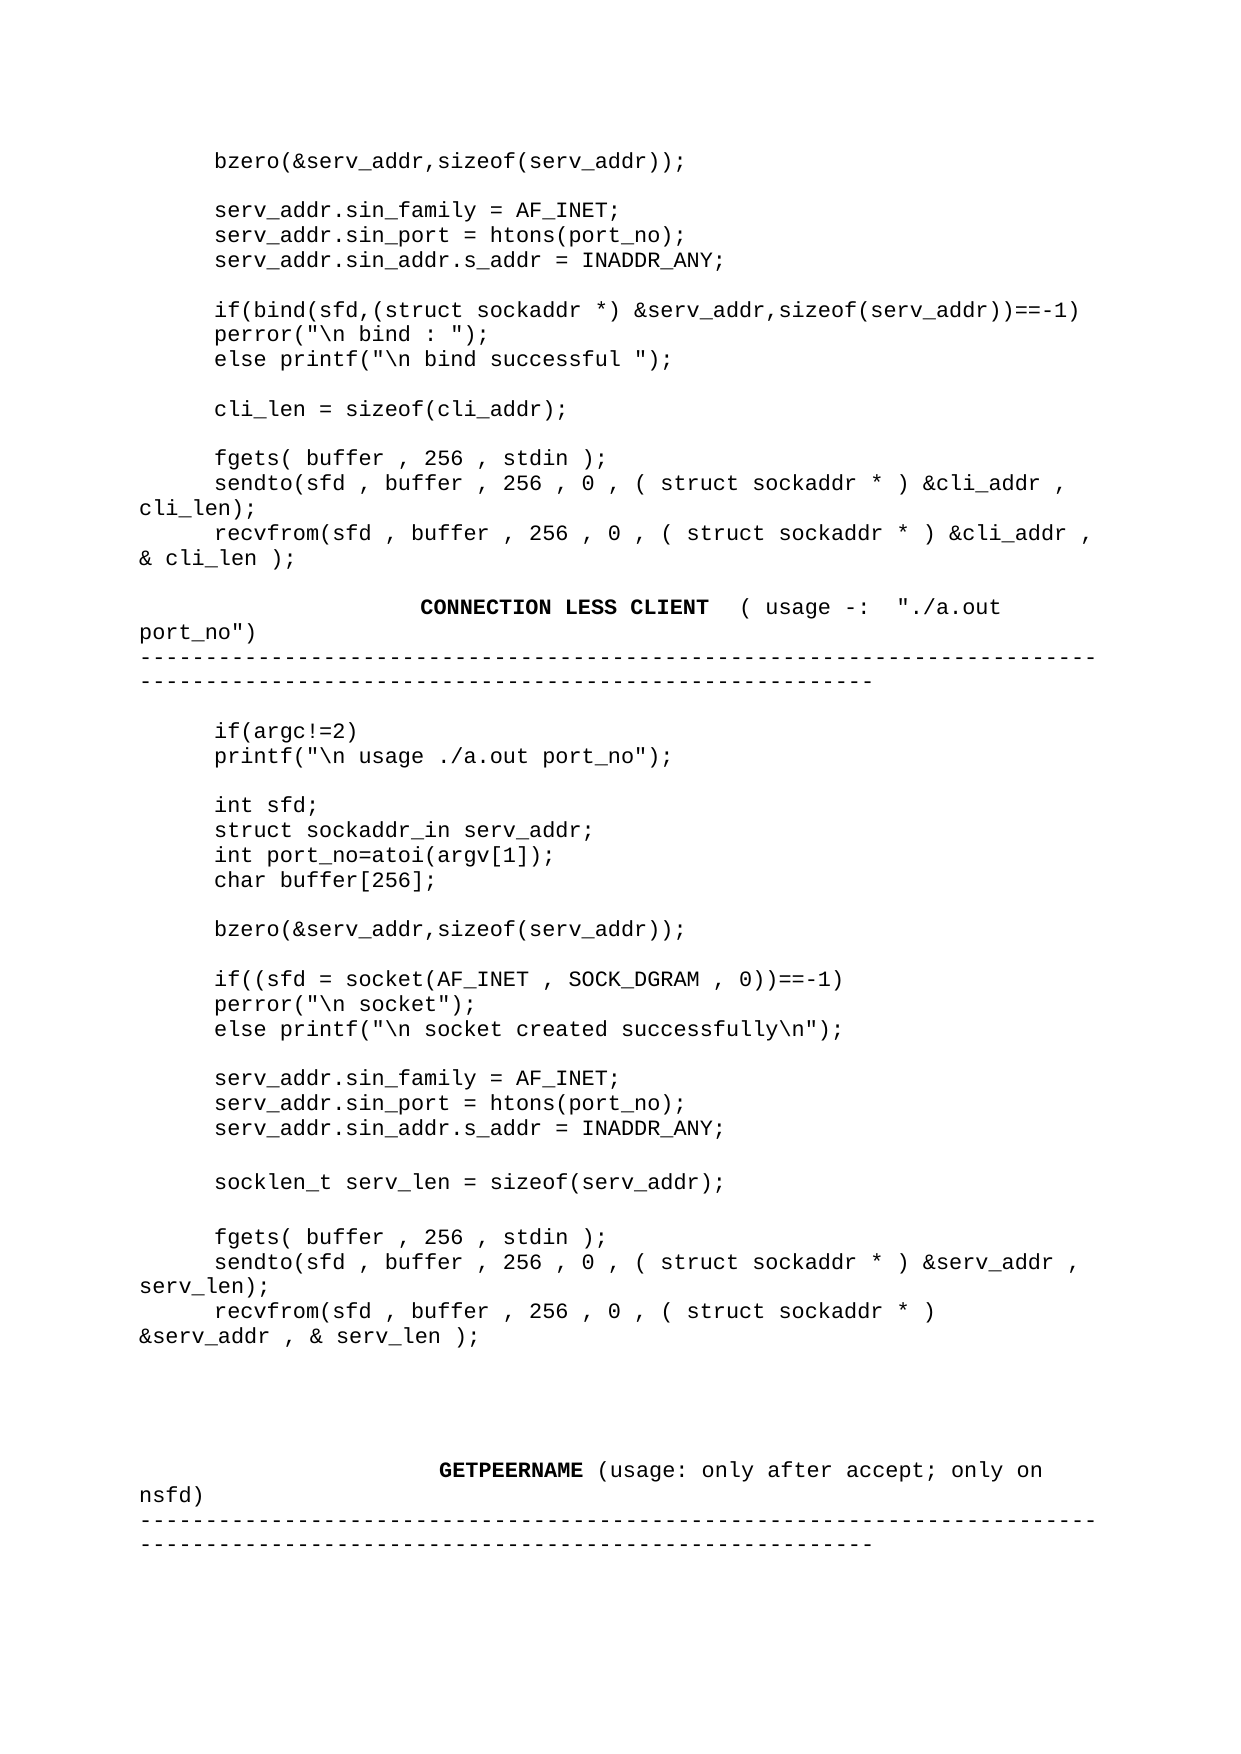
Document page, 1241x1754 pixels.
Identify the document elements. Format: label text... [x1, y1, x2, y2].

text perror("\n socket"); [139, 993, 1101, 1018]
text int port_no=atoi(argv[1]); [139, 844, 1101, 869]
text sendto(sfd , buffer , 256 , 0 , ( struct sockaddr * ) &serv_addr , serv_len); [139, 1251, 1101, 1300]
text CONNECTION LESS CLIENT ( usage -: "./a.out port_no") [139, 596, 1101, 646]
text cli_len = sizeof(cli_addr); [139, 398, 1101, 423]
text recvfrom(sfd , buffer , 256 , 0 , ( struct sockaddr * ) &cli_addr , & cli_len ); [139, 522, 1101, 571]
text socklen_t serv_len = sizeof(serv_addr); [139, 1171, 1101, 1196]
text --------------------------------------------------------------------------------------------------------------------------------- [139, 646, 1101, 695]
text if((sfd = socket(AF_INET , SOCK_DGRAM , 0))==-1) [139, 968, 1101, 993]
text serv_addr.sin_port = htons(port_no); [139, 1092, 1101, 1117]
text bzero(&serv_addr,sizeof(serv_addr)); [139, 150, 1101, 175]
text serv_addr.sin_family = AF_INET; [139, 1067, 1101, 1092]
text struct sockaddr_in serv_addr; [139, 819, 1101, 844]
text bzero(&serv_addr,sizeof(serv_addr)); [139, 918, 1101, 943]
text char buffer[256]; [139, 869, 1101, 894]
text perror("\n bind : "); [139, 323, 1101, 348]
text GETPEERNAME (usage: only after accept; only on nsfd) [139, 1459, 1101, 1509]
text serv_addr.sin_addr.s_addr = INADDR_ANY; [139, 1117, 1101, 1142]
text --------------------------------------------------------------------------------------------------------------------------------- [139, 1509, 1101, 1558]
text serv_addr.sin_addr.s_addr = INADDR_ANY; [139, 249, 1101, 274]
text fgets( buffer , 256 , stdin ); [139, 1226, 1101, 1251]
text sendto(sfd , buffer , 256 , 0 , ( struct sockaddr * ) &cli_addr , cli_len); [139, 472, 1101, 522]
text else printf("\n socket created successfully\n"); [139, 1018, 1101, 1042]
text recvfrom(sfd , buffer , 256 , 0 , ( struct sockaddr * ) &serv_addr , & serv_len ); [139, 1300, 1101, 1350]
text if(bind(sfd,(struct sockaddr *) &serv_addr,sizeof(serv_addr))==-1) [139, 299, 1101, 323]
text serv_addr.sin_family = AF_INET; [139, 199, 1101, 224]
text int sfd; [139, 794, 1101, 819]
text serv_addr.sin_port = htons(port_no); [139, 224, 1101, 249]
text fgets( buffer , 256 , stdin ); [139, 447, 1101, 472]
text if(argc!=2) [139, 720, 1101, 745]
text else printf("\n bind successful "); [139, 348, 1101, 373]
text printf("\n usage ./a.out port_no"); [139, 745, 1101, 770]
